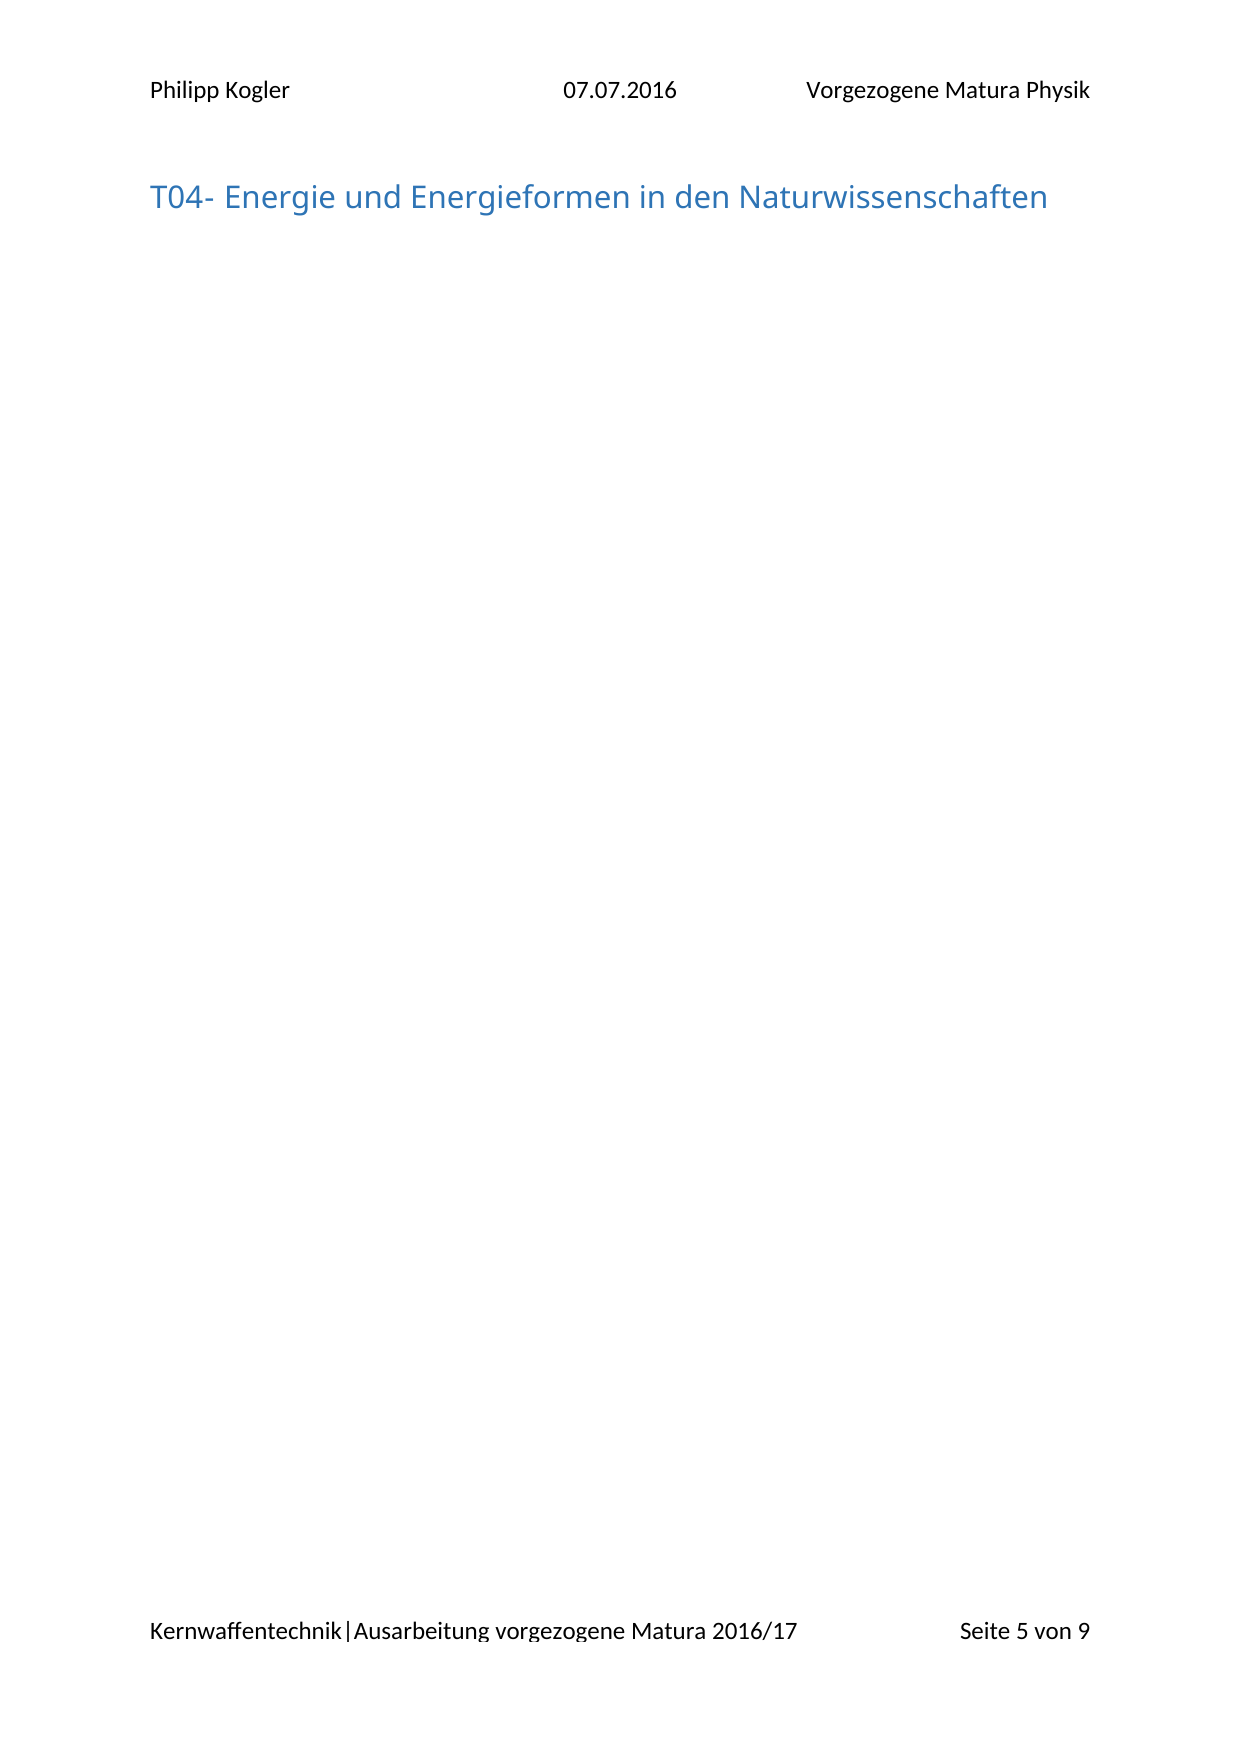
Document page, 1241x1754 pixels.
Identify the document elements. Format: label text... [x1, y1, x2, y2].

subtitle T04 - Energie und Energieformen in den Naturwissenschaften [150, 175, 1090, 218]
